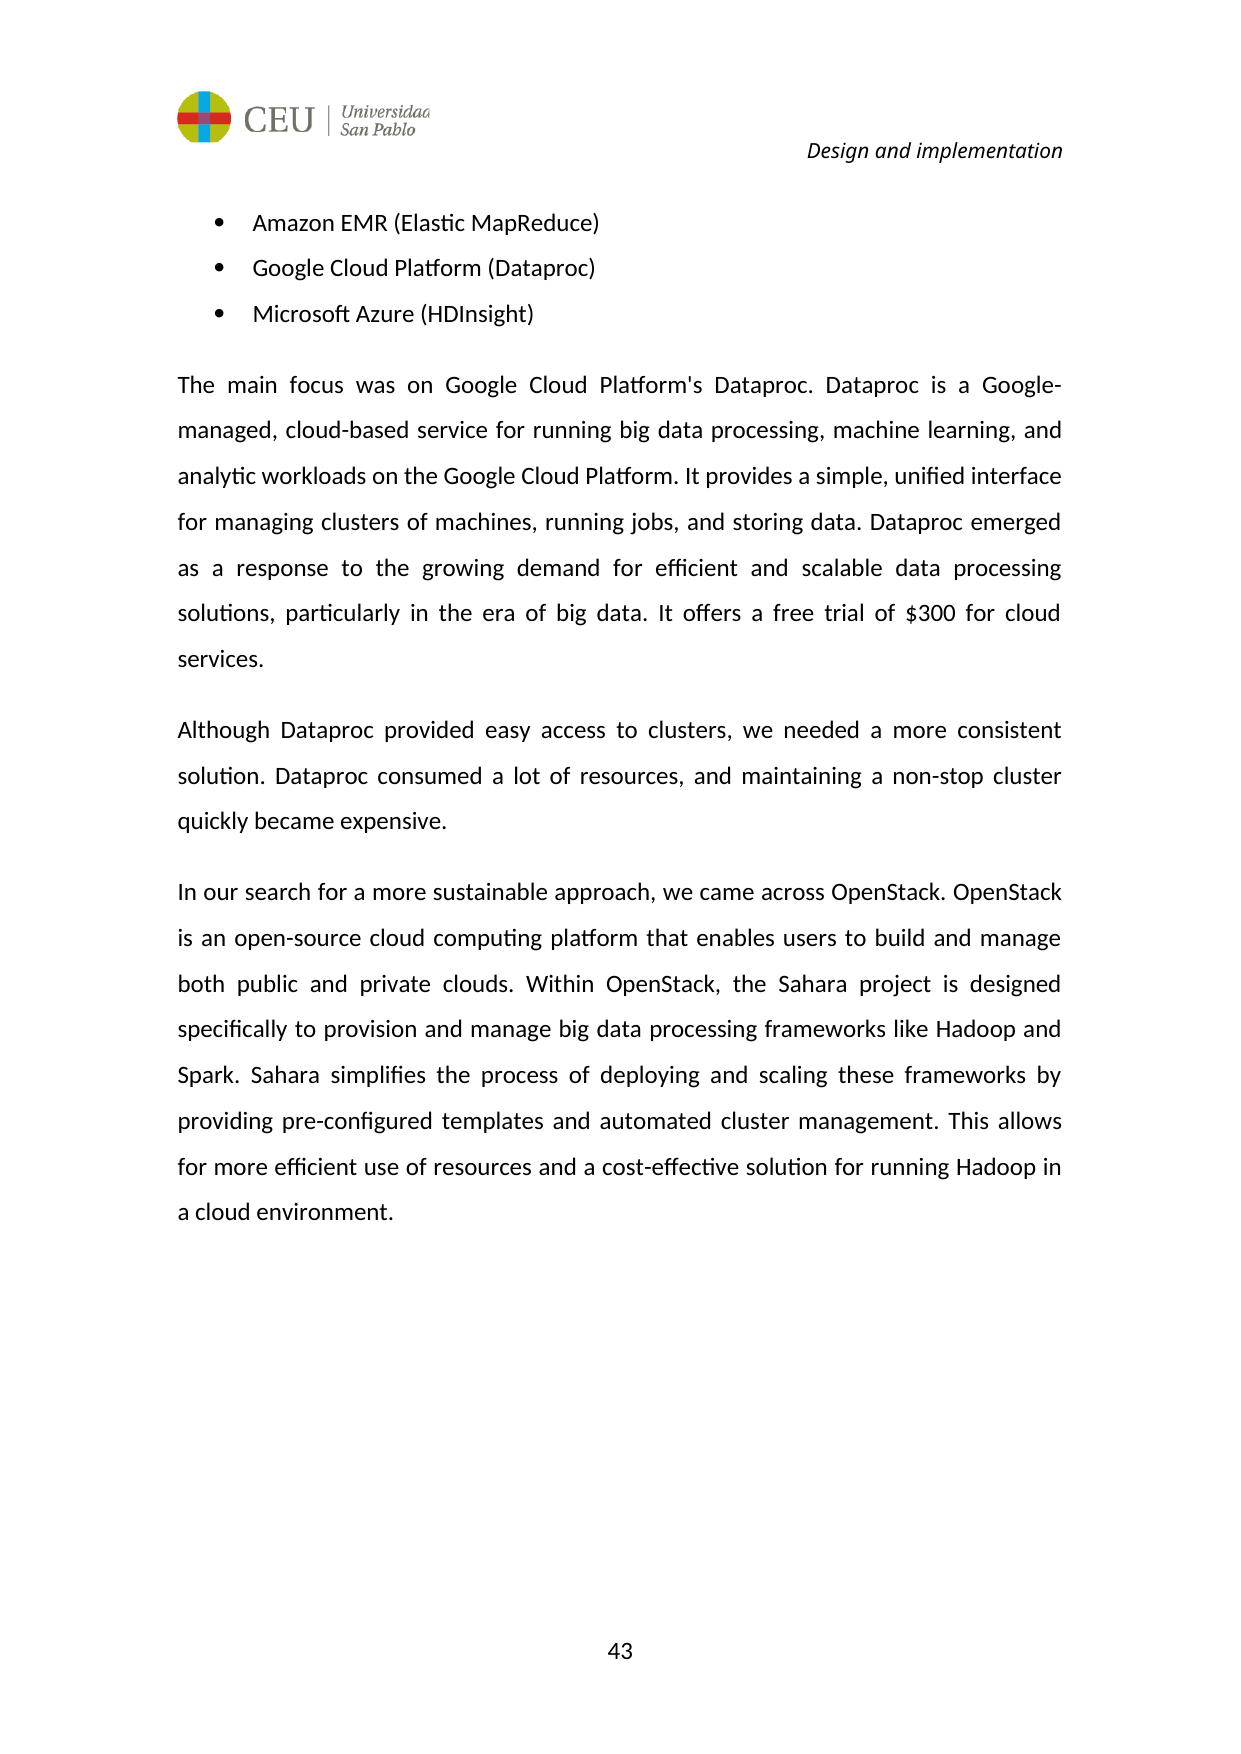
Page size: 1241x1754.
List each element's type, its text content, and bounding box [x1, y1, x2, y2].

list Microsoft Azure (HDInsight) [215, 298, 1063, 329]
list Google Cloud Platform (Dataproc) [215, 252, 1063, 283]
text The main focus was on Google Cloud Platform's Dataproc. Dataproc is a Google-managed, cloud-based service for running big data processing, machine learning, and analytic workloads on the Google Cloud Platform. It provides a simple, unified interface for managing clusters of machines, running jobs, and storing data. Dataproc emerged as a response to the growing demand for efficient and scalable data processing solutions, particularly in the era of big data. It offers a free trial of $300 for cloud services. [177, 369, 1063, 674]
text In our search for a more sustainable approach, we came across OpenStack. OpenStack is an open-source cloud computing platform that enables users to build and manage both public and private clouds. Within OpenStack, the Sahara project is designed specifically to provision and manage big data processing frameworks like Hadoop and Spark. Sahara simplifies the process of deploying and scaling these frameworks by providing pre-configured templates and automated cluster management. This allows for more efficient use of resources and a cost-effective solution for running Hadoop in a cloud environment. [177, 876, 1063, 1227]
picture [176, 89, 430, 143]
list Amazon EMR (Elastic MapReduce) [215, 207, 1063, 237]
text Although Dataproc provided easy access to clusters, we needed a more consistent solution. Dataproc consumed a lot of resources, and maintaining a non-stop cluster quickly became expensive. [177, 714, 1063, 836]
